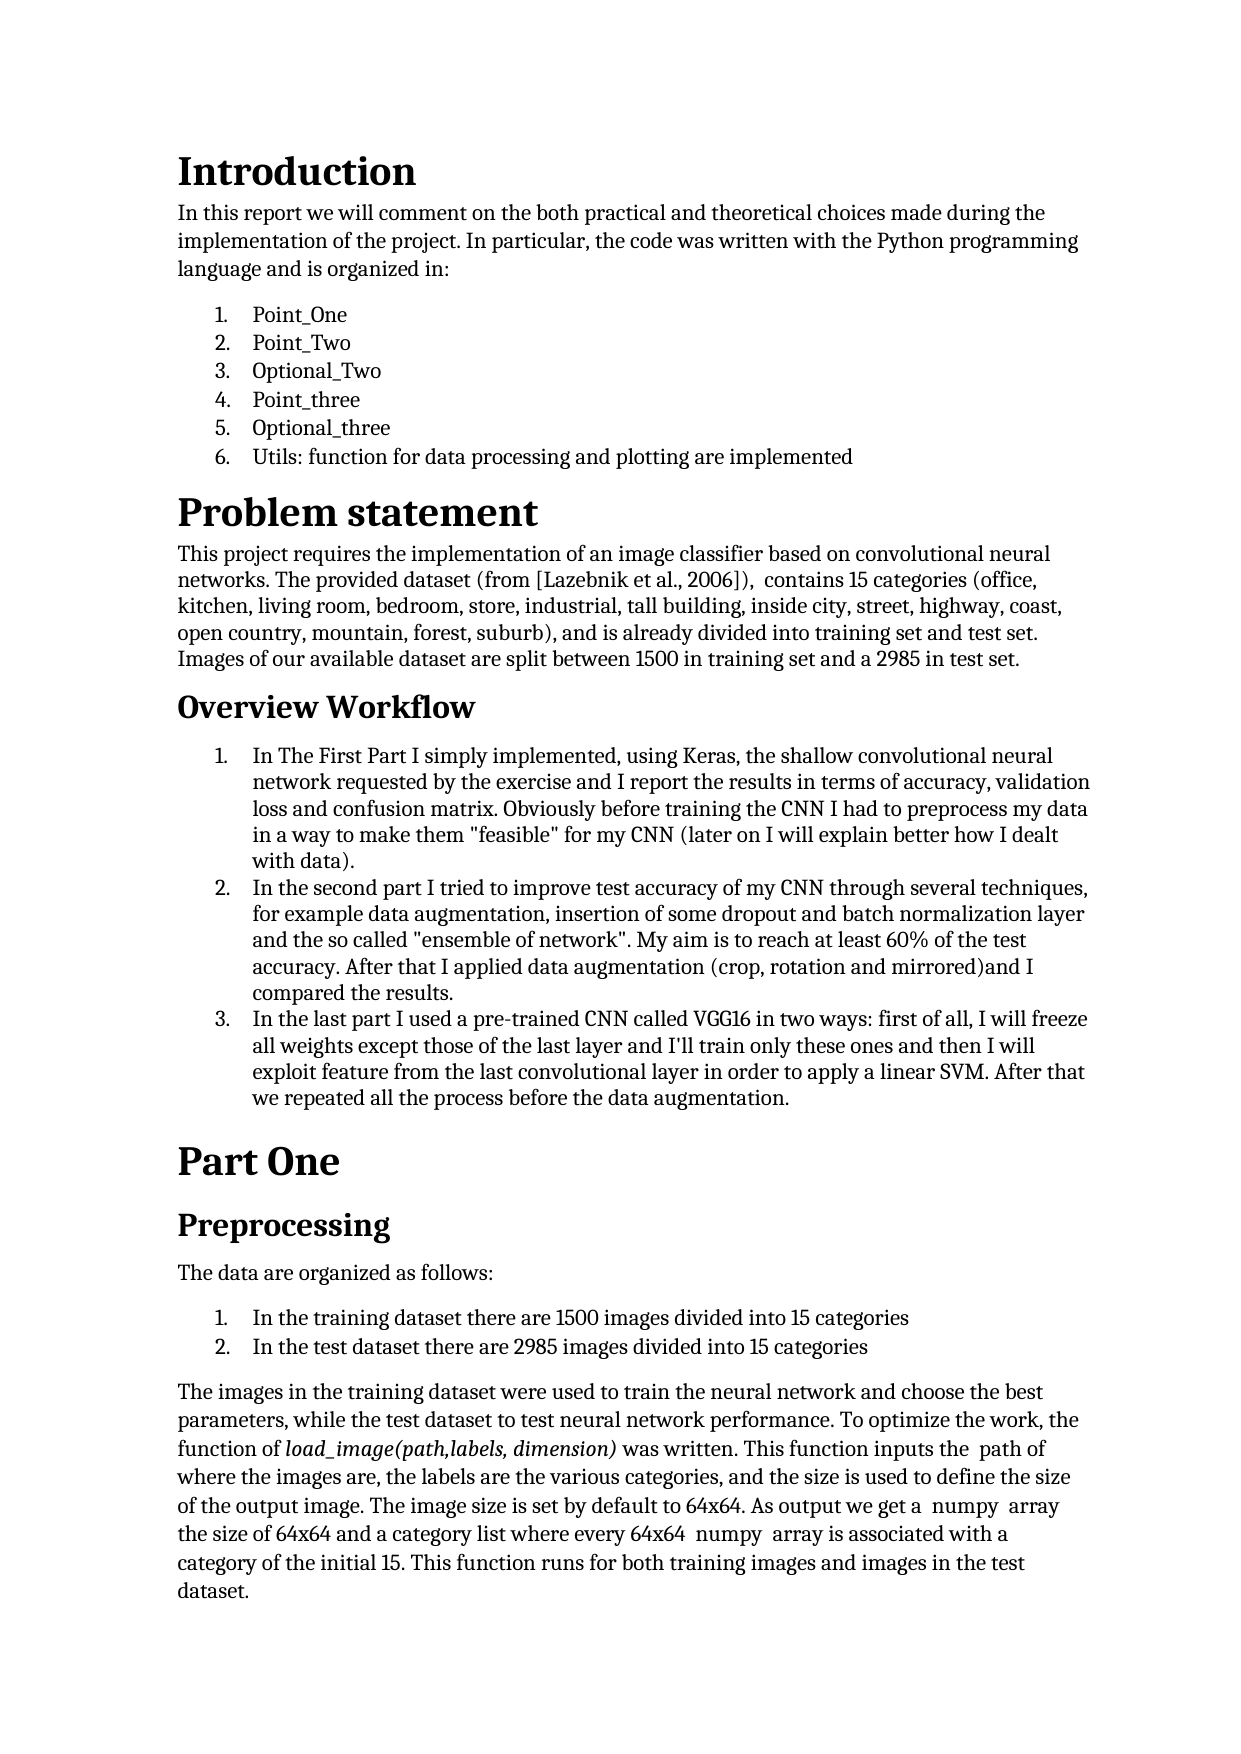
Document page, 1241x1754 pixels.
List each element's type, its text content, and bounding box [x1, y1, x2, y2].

list In the training dataset there are 1500 images divided into 15 categories [215, 1305, 1092, 1332]
subtitle Problem statement [177, 489, 1092, 537]
list In The First Part I simply implemented, using Keras, the shallow convolutional neural network requested by the exercise and I report the results in terms of accuracy, validation loss and confusion matrix. Obviously before training the CNN I had to preprocess my data in a way to make them "feasible" for my CNN (later on I will explain better how I dealt with data). [215, 743, 1092, 874]
list Point_three [215, 387, 1092, 413]
list In the second part I tried to improve test accuracy of my CNN through several techniques, for example data augmentation, insertion of some dropout and batch normalization layer and the so called "ensemble of network". My aim is to reach at least 60% of the test accuracy. After that I applied data augmentation (crop, rotation and mirrored)and I compared the results. [215, 874, 1092, 1006]
list In the last part I used a pre-trained CNN called VGG16 in two ways: first of all, I will freeze all weights except those of the last layer and I'll train only these ones and then I will exploit feature from the last convolutional layer in order to apply a linear SVM. After that we repeated all the process before the data augmentation. [215, 1006, 1092, 1112]
text The data are organized as follows: [177, 1260, 1092, 1286]
text This project requires the implementation of an image classifier based on convolutional neural networks. The provided dataset (from [Lazebnik et al., 2006]), contains 15 categories (office, kitchen, living room, bedroom, store, industrial, tall building, inside city, street, highway, coast, open country, mountain, forest, suburb), and is already divided into training set and test set. Images of our available dataset are split between 1500 in training set and a 2985 in test set. [177, 540, 1092, 672]
text In this report we will comment on the both practical and theoretical choices made during the implementation of the project. In particular, the code was written with the Python programming language and is organized in: [177, 199, 1092, 283]
list Utils: function for data processing and plotting are implemented [215, 443, 1092, 470]
list Optional_Two [215, 358, 1092, 384]
list Optional_three [215, 415, 1092, 441]
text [177, 1379, 1092, 1604]
subtitle Part One [177, 1138, 1092, 1186]
subtitle Overview Workflow [177, 689, 1092, 727]
list In the test dataset there are 2985 images divided into 15 categories [215, 1334, 1092, 1360]
subtitle Introduction [177, 148, 1092, 196]
list Point_One [215, 301, 1092, 328]
subtitle Preprocessing [177, 1206, 1092, 1244]
list Point_Two [215, 330, 1092, 356]
